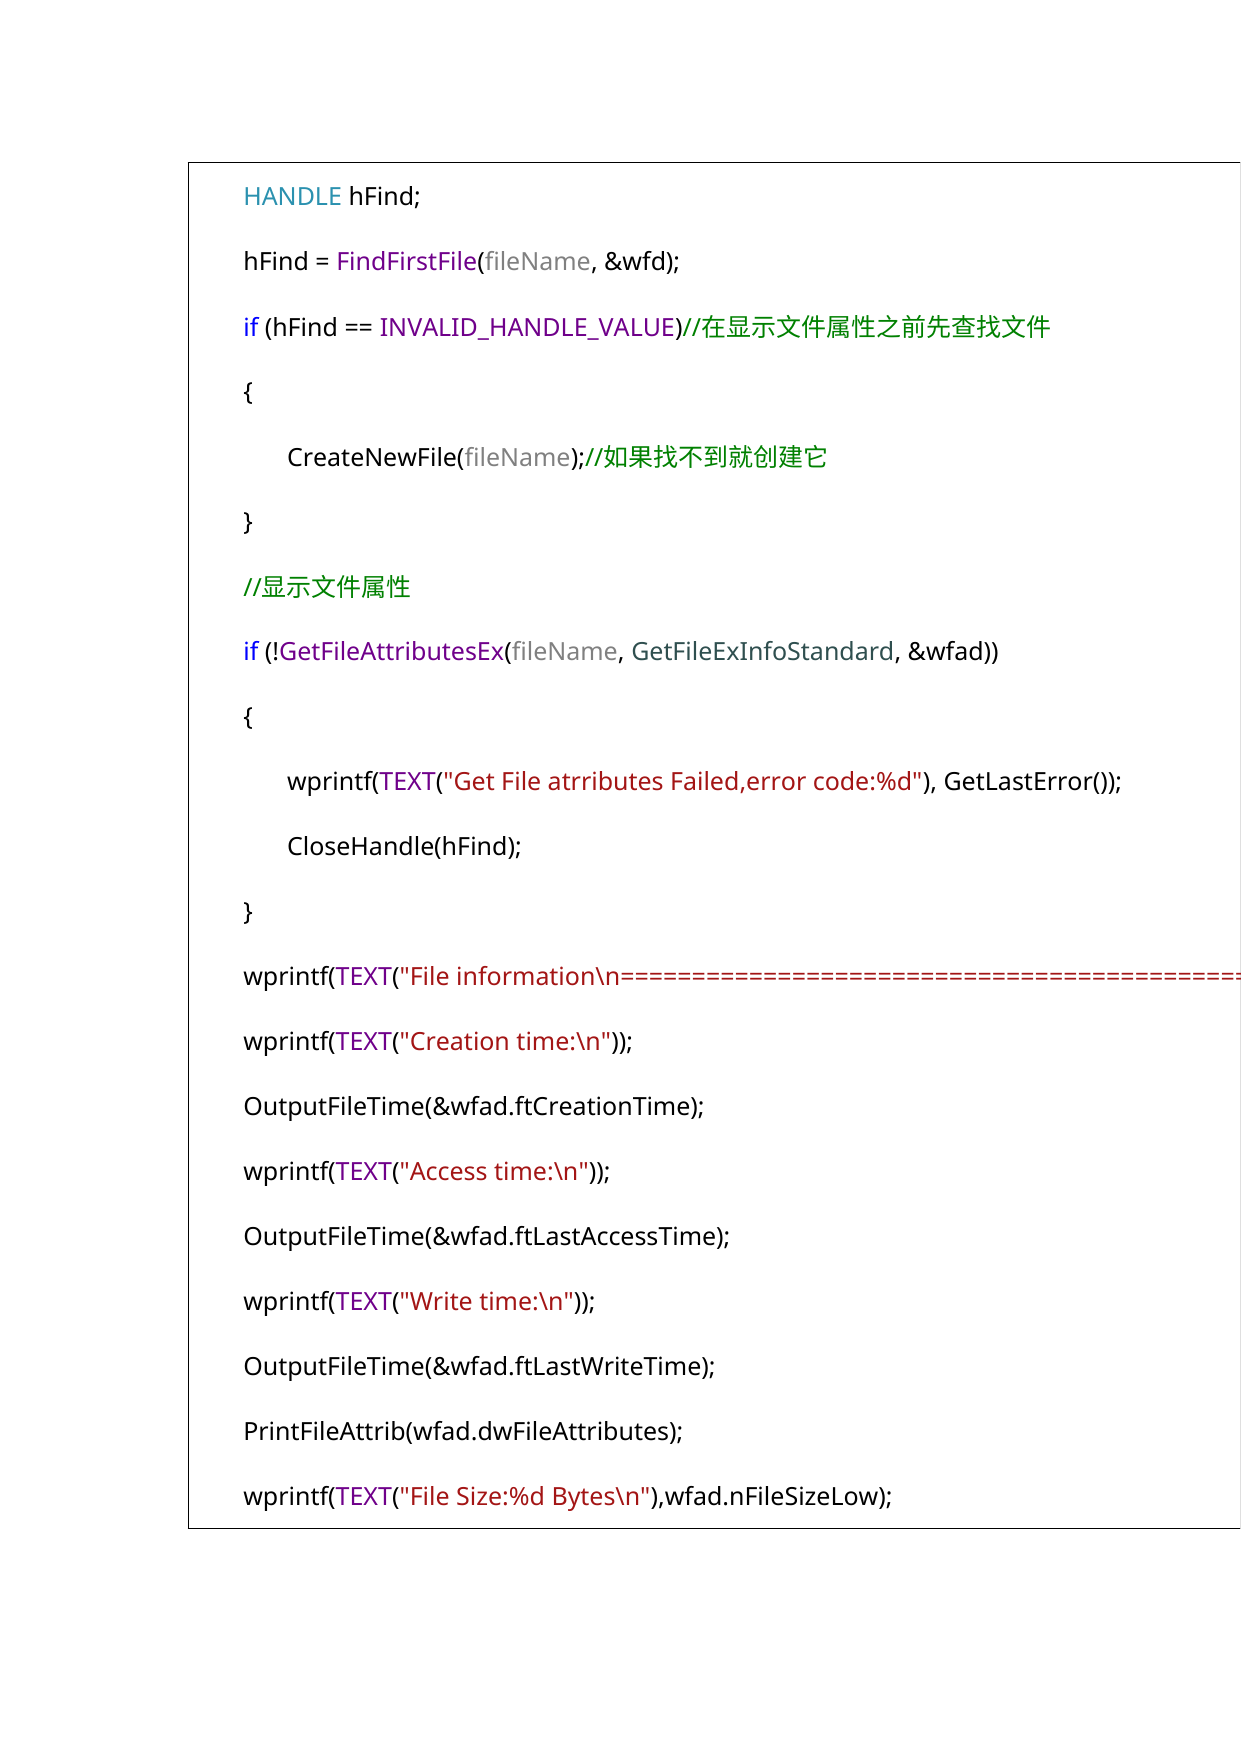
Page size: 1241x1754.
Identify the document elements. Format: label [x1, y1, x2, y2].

table_header [189, 163, 1240, 1528]
